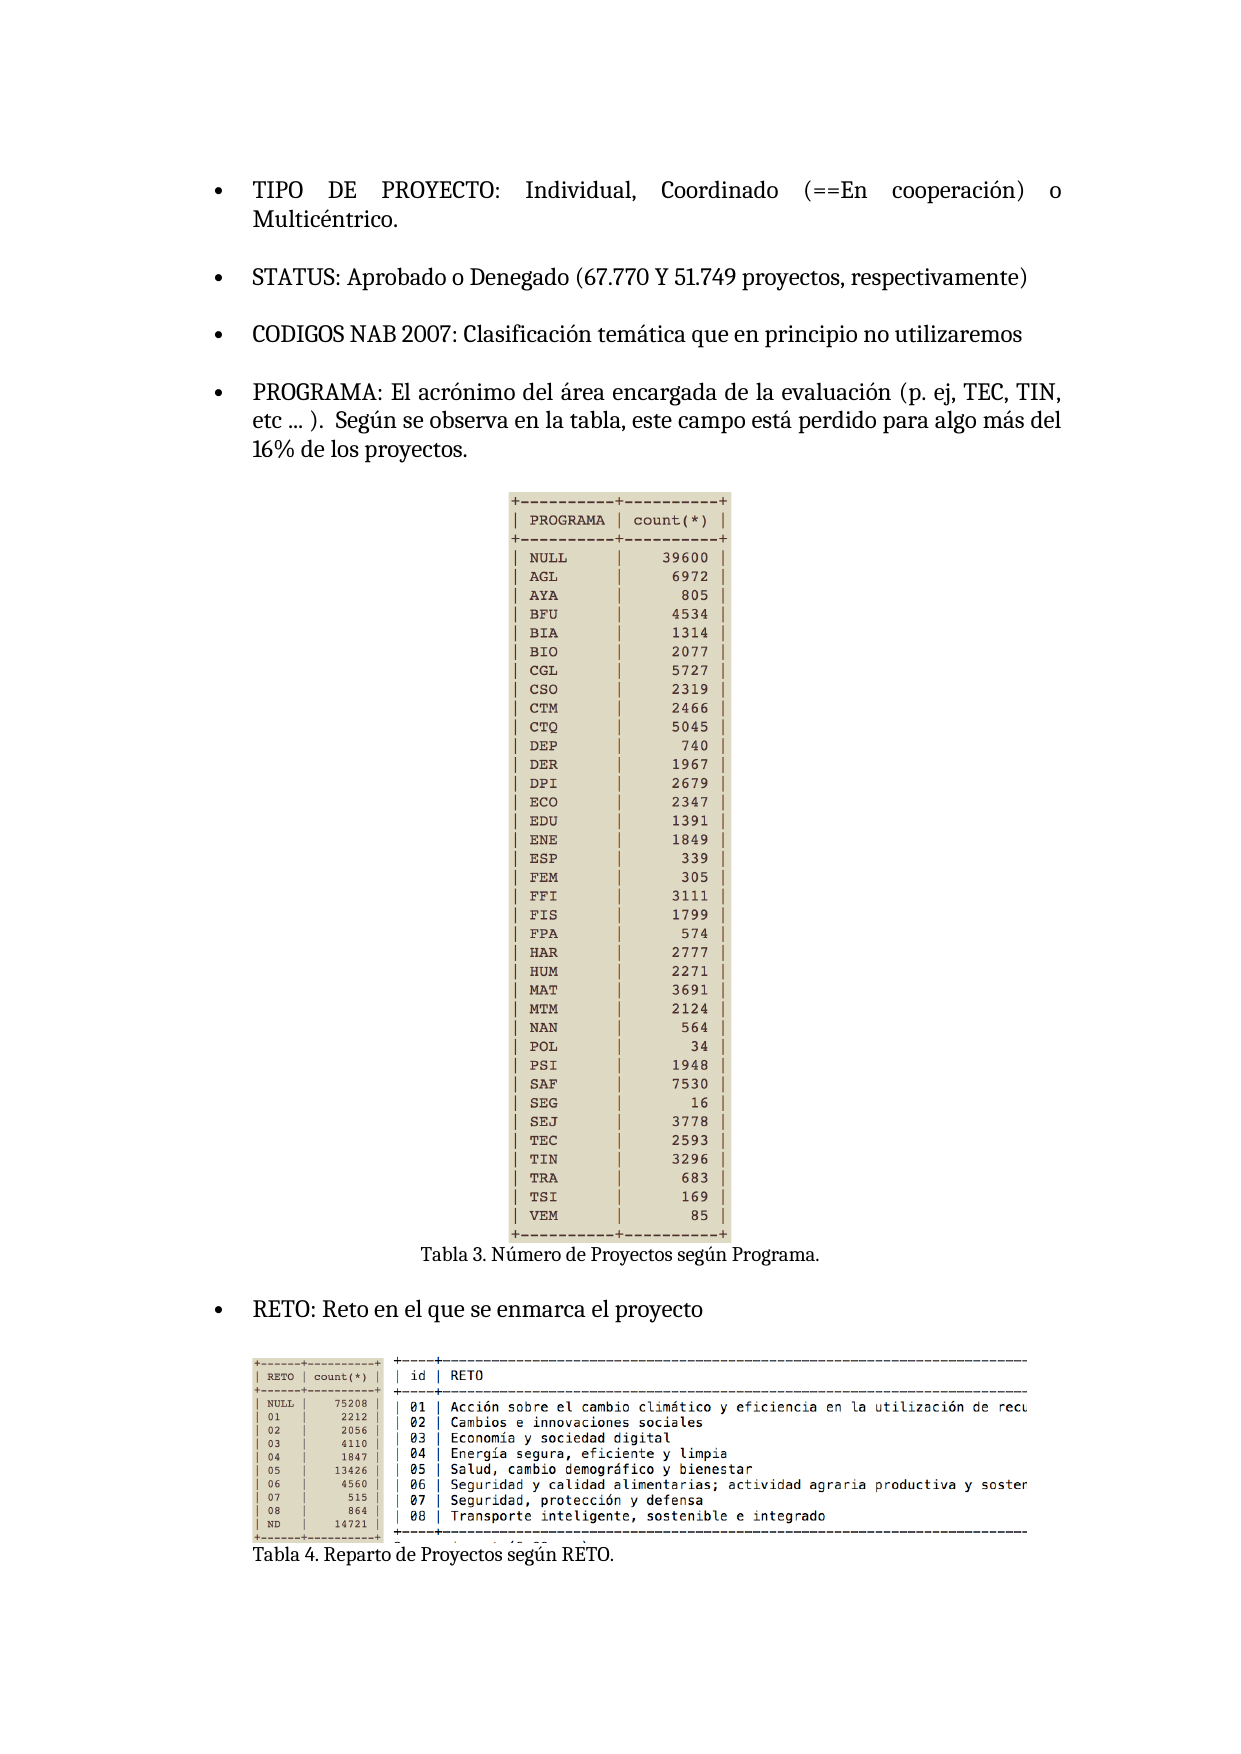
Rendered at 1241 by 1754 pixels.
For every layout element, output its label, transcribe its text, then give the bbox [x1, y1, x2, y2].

text Tabla 3. Número de Proyectos según Programa. [177, 1243, 1063, 1267]
list RETO: Reto en el que se enmarca el proyecto [215, 1295, 1063, 1324]
text Tabla 4. Reparto de Proyectos según RETO. [252, 1543, 1063, 1567]
picture [252, 1358, 384, 1543]
list TIPO DE PROYECTO: Individual, Coordinado (==En cooperación) o Multicéntrico. [215, 176, 1063, 234]
list PROGRAMA: El acrónimo del área encargada de la evaluación (p. ej, TEC, TIN, etc ... ). Según se observa en la tabla, este campo está perdido para algo más del 16% de los proyectos. [215, 378, 1063, 464]
list STATUS: Aprobado o Denegado (67.770 Y 51.749 proyectos, respectivamente) [215, 263, 1063, 291]
picture [508, 492, 732, 1243]
picture [389, 1352, 1027, 1543]
list CODIGOS NAB 2007: Clasificación temática que en principio no utilizaremos [215, 320, 1063, 349]
